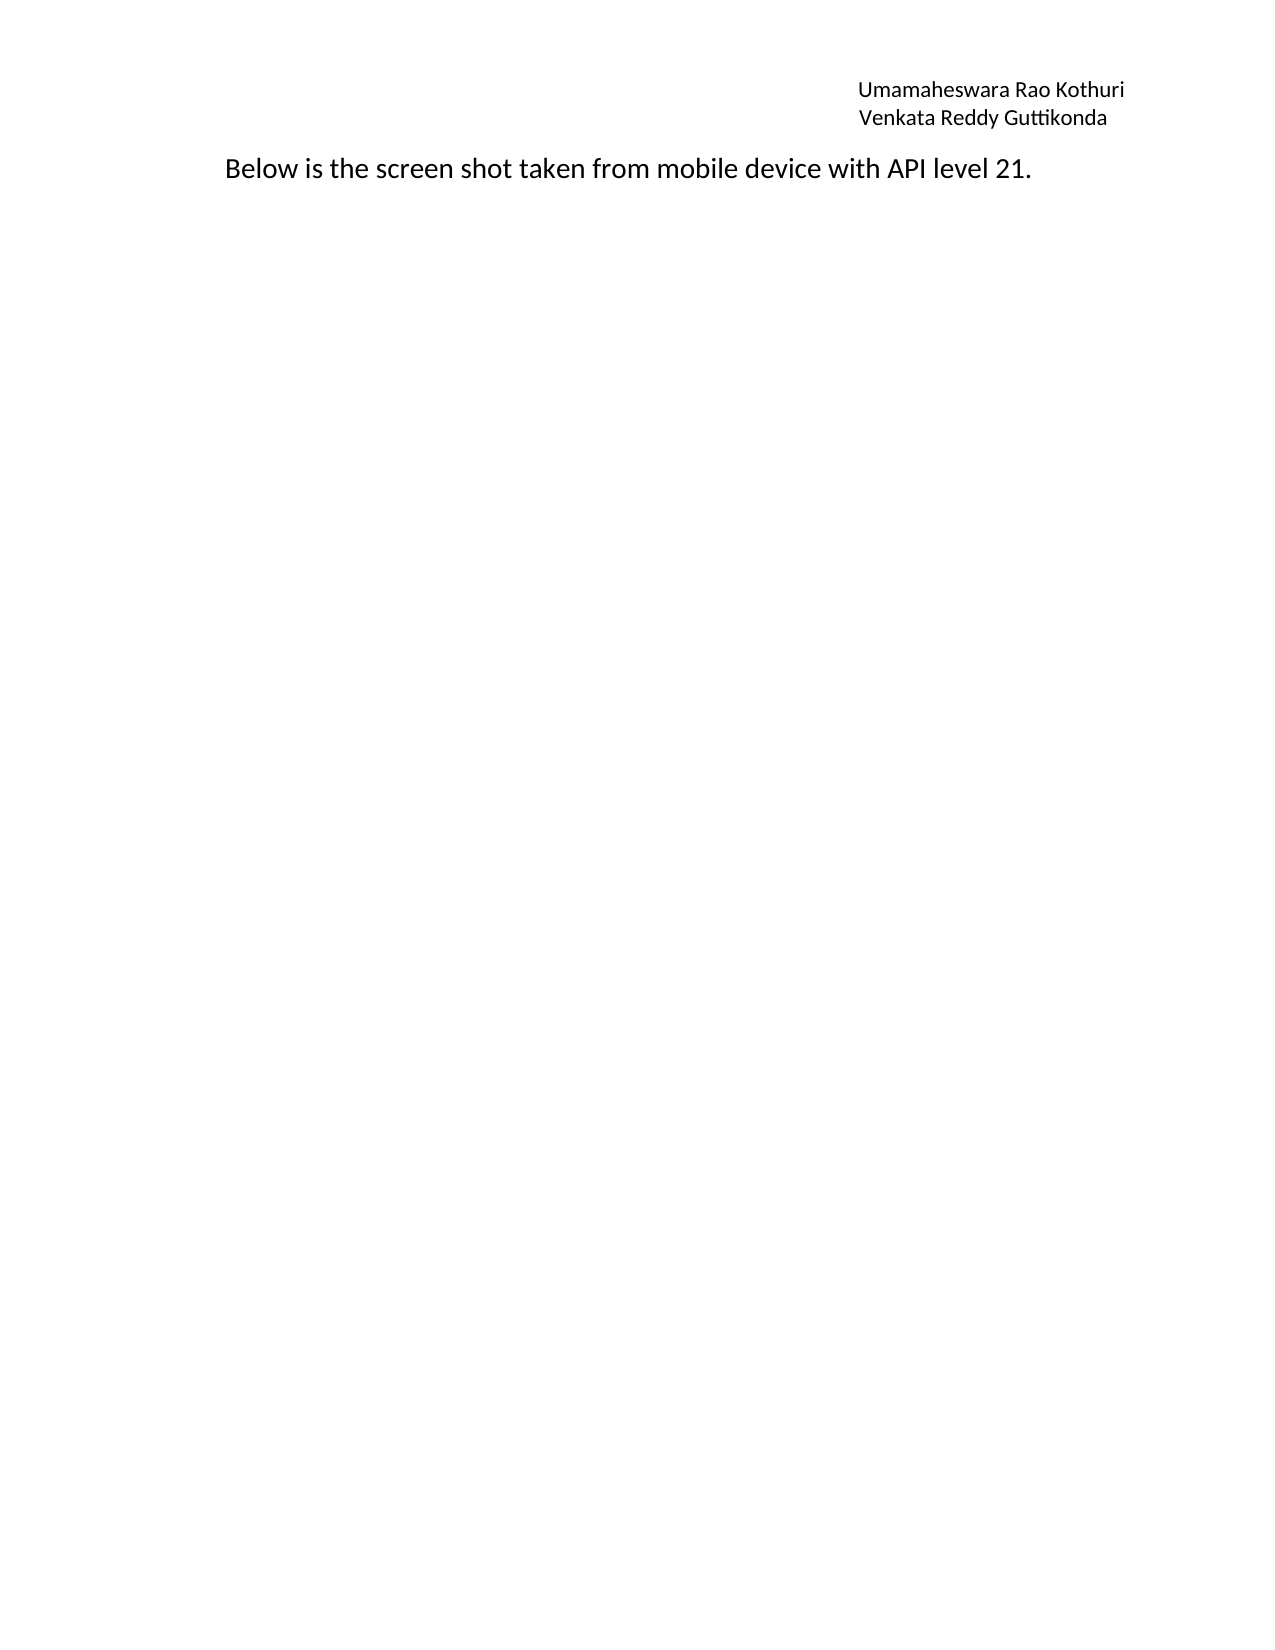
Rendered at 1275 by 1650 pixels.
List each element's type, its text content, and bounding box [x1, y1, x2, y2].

list Below is the screen shot taken from mobile device with API level 21. [225, 150, 1125, 186]
